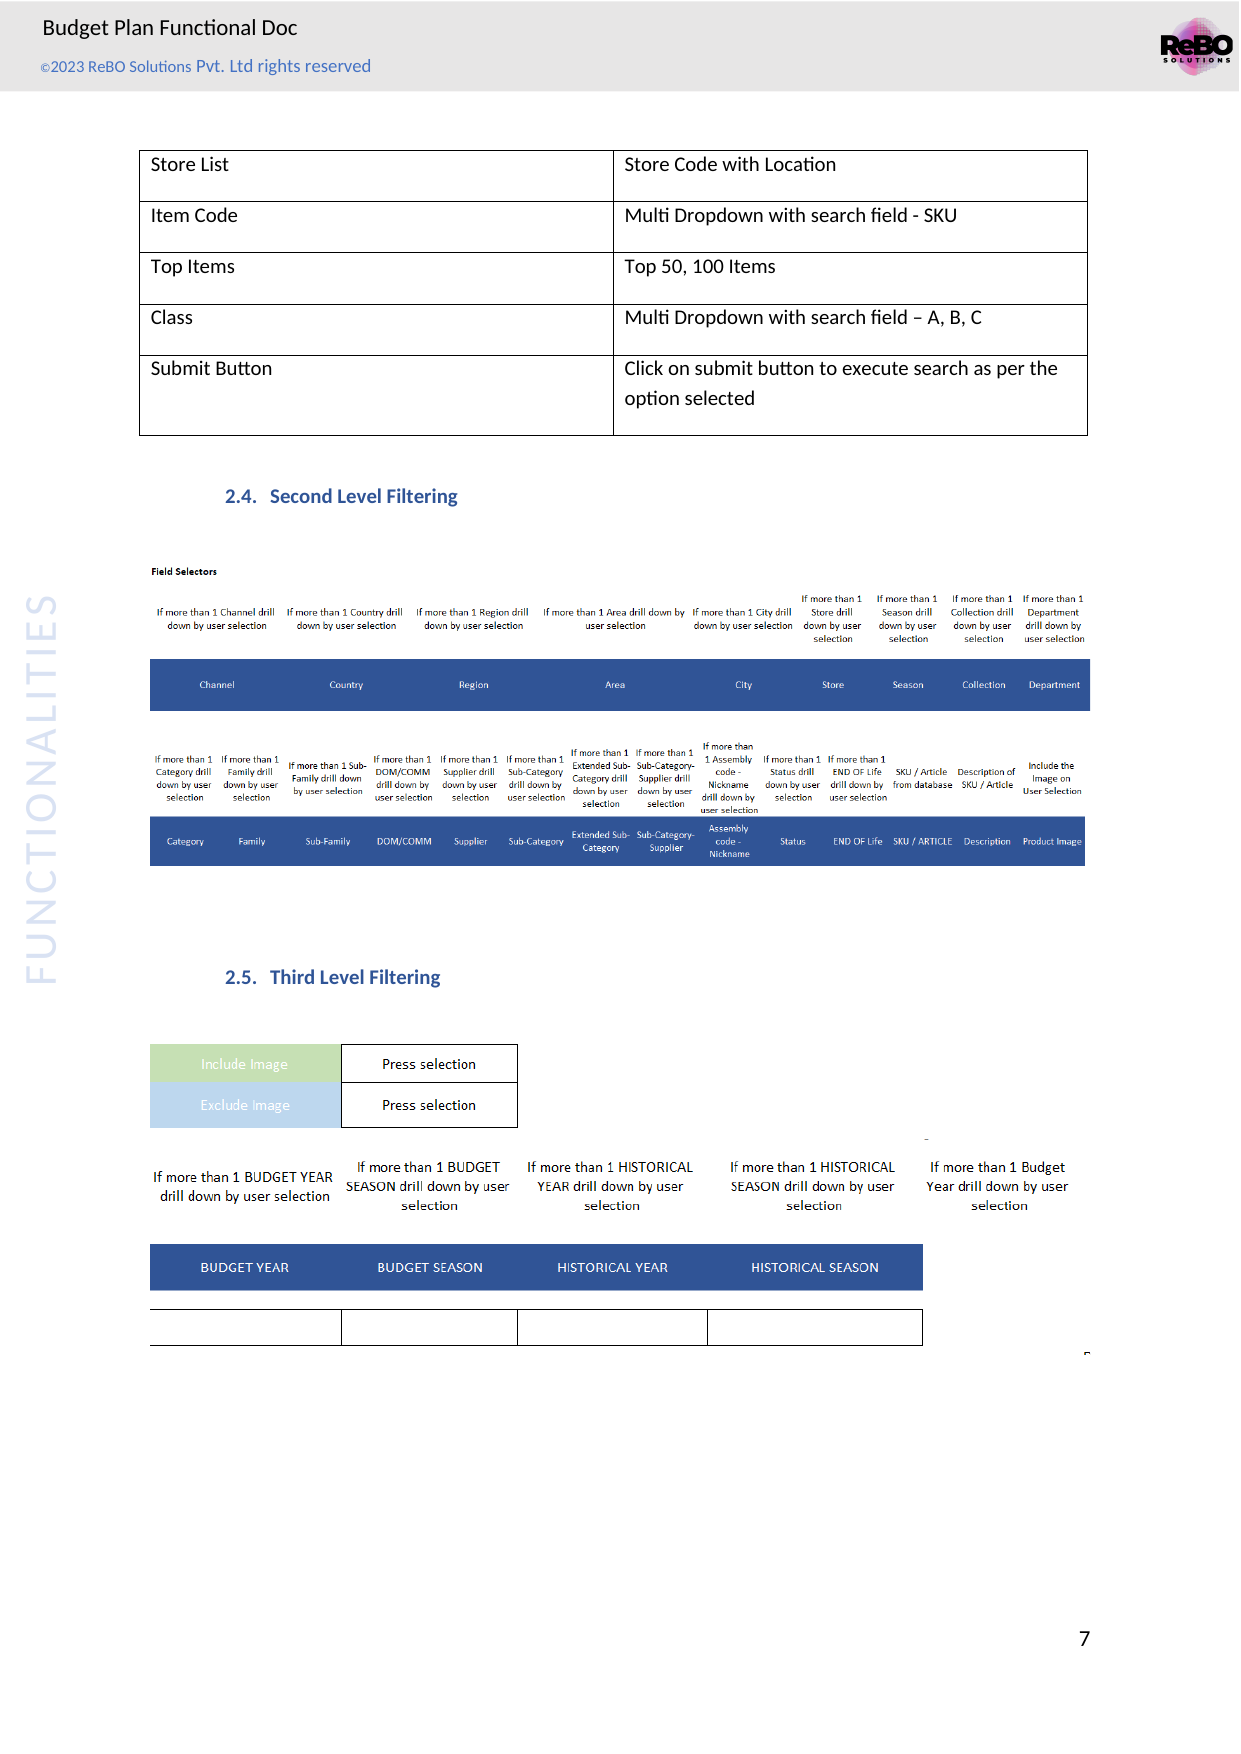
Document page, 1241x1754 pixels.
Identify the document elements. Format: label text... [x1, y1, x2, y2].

table_cell Store List [140, 151, 613, 201]
picture [150, 1032, 1091, 1355]
table_cell Multi Dropdown with search field – A, B, C [614, 305, 1087, 354]
table_cell Multi Dropdown with search field - SKU [614, 202, 1087, 252]
table_cell Top 50, 100 Items [614, 253, 1087, 303]
table_cell Click on submit button to execute search as per the option selected [614, 356, 1087, 435]
picture [1157, 9, 1233, 79]
picture [150, 565, 1091, 714]
table_cell Class [140, 305, 613, 354]
subtitle Third Level Filtering [225, 964, 1090, 990]
subtitle Second Level Filtering [225, 483, 1090, 508]
table_cell Store Code with Location [614, 151, 1087, 201]
table_cell Submit Button [140, 356, 613, 435]
table_cell Item Code [140, 202, 613, 252]
table_cell Top Items [140, 253, 613, 303]
picture [150, 729, 1091, 872]
